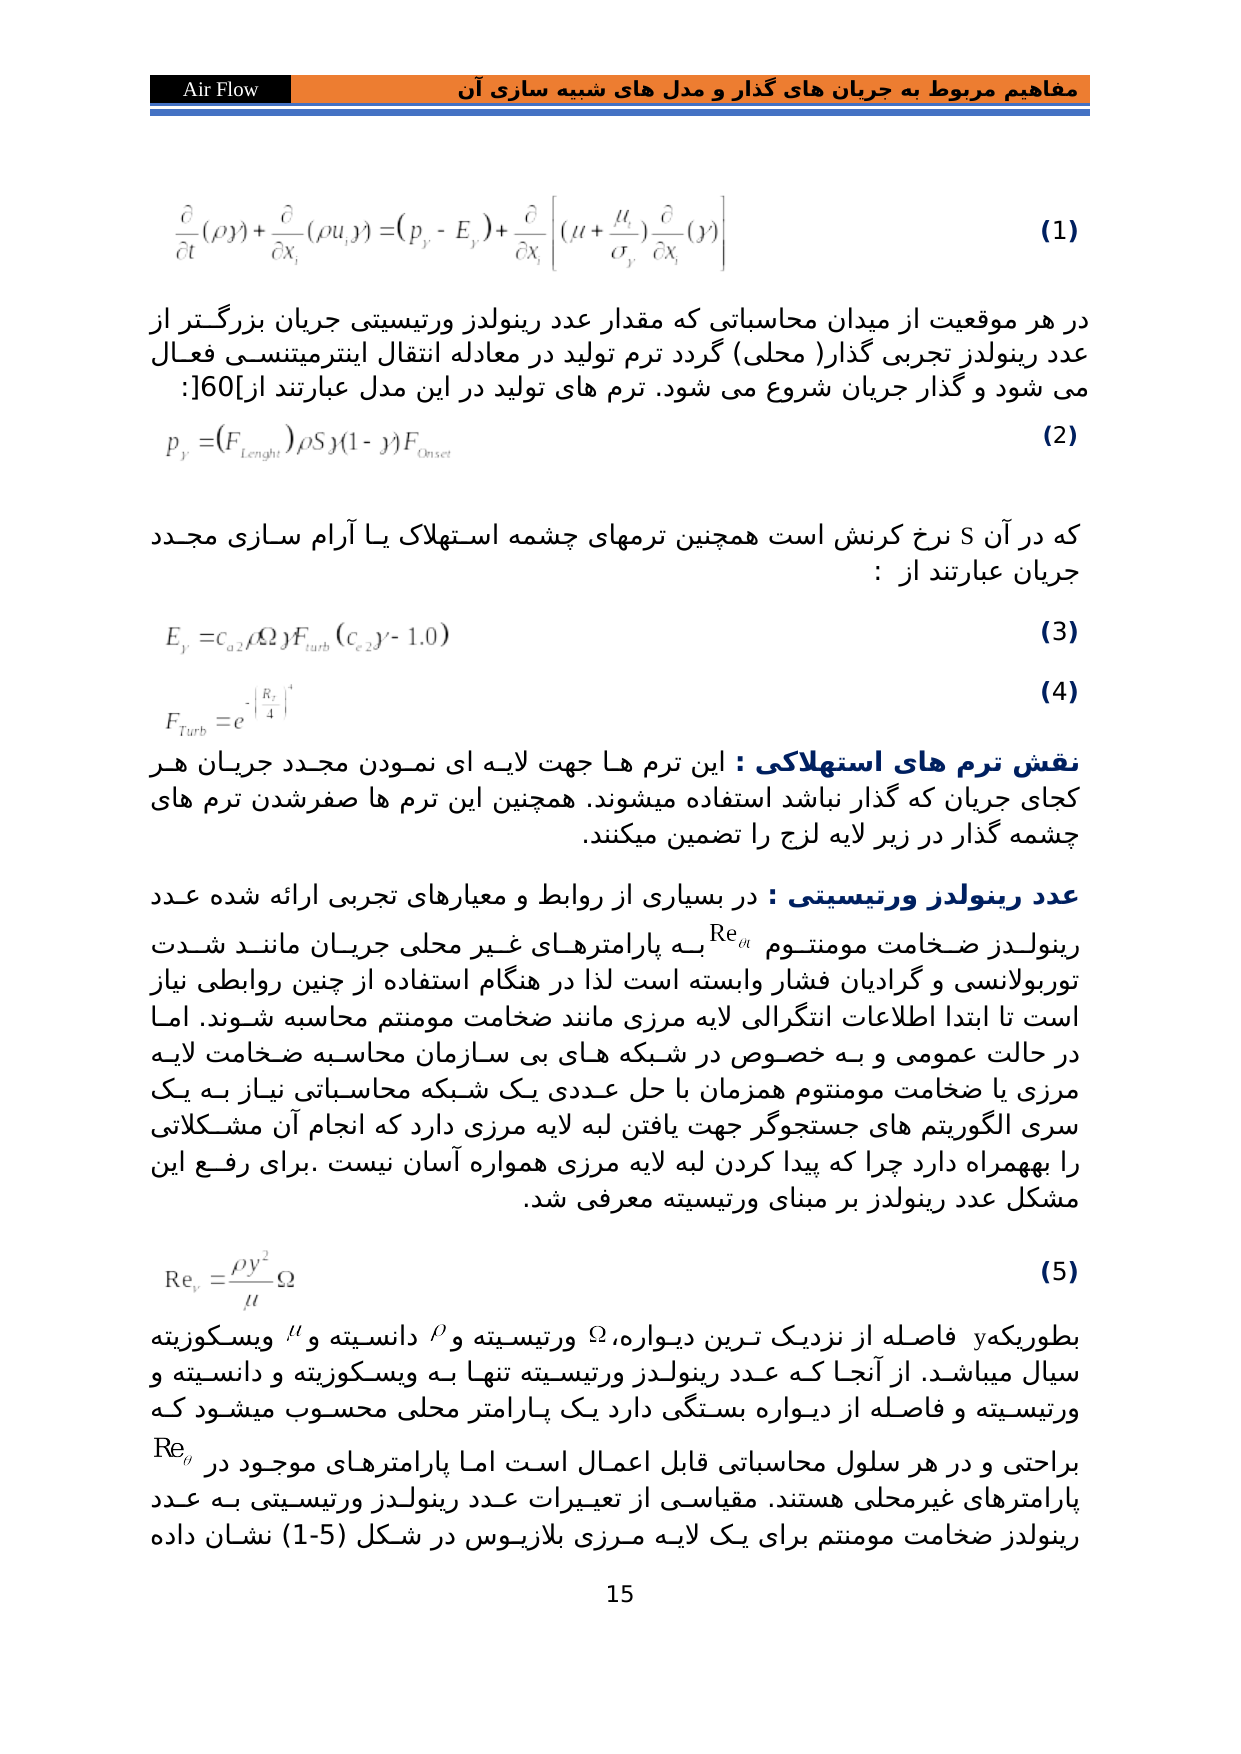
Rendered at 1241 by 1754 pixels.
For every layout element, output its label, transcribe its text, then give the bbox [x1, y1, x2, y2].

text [150, 1320, 1080, 1551]
table_header (2) [620, 422, 1089, 469]
table_header [150, 422, 619, 469]
table_header [150, 1243, 621, 1318]
table_header (3) [622, 617, 1090, 677]
text عدد رینولدز ورتیسیتی : در بسیاری از روابط و معیارهای تجربی ارائه شده عدد رینولدز ضخامت مومنتوم به پارامترهای غیر محلی جریان مانند شدت توربولانسی و گرادیان فشار وابسته است لذا در هنگام استفاده از چنین روابطی نیاز است تا ابتدا اطلاعات انتگرالی لایه مرزی مانند ضخامت مومنتم محاسبه شوند. اما در حالت عمومی و به خصوص در شبکه های بی سازمان محاسبه ضخامت لایه مرزی یا ضخامت مومنتوم همزمان با حل عددی یک شبکه محاسباتی نیاز به یک سری الگوریتم های جستجوگر جهت یافتن لبه لایه مرزی دارد که انجام آن مشکلاتی را بههمراه دارد چرا که پیدا کردن لبه لایه مرزی همواره آسان نیست .برای رفع این مشکل عدد رینولدز بر مبنای ورتیسیته معرفی شد. [150, 880, 1080, 1214]
table_header [150, 189, 745, 304]
table_cell [150, 678, 622, 744]
text در هر موقعیت از میدان محاسباتی که مقدار عدد رینولدز ورتیسیتی جریان بزرگتر از عدد رینولدز تجربی ‏گذار( محلی) گردد ترم تولید در معادله انتقال اینترمیتنسی فعال می شود و گذار جریان شروع ‏می شود. ترم های تولید در این مدل عبارتند از]60[: [150, 304, 1090, 403]
text که در آن S نرخ کرنش است همچنین ترمهای چشمه استهلاک یا آرام سازی مجدد جریان عبارتند از : [150, 519, 1080, 587]
table_header (1) [745, 189, 1090, 304]
text نقش ترم های استهلاکی : این ترم ها جهت لایه ای نمودن مجدد جریان هر کجای جریان که گذار نباشد استفاده میشوند. همچنین این ترم ها صفرشدن ترم های چشمه گذار در زیر لایه لزج را تضمین میکنند. [150, 746, 1080, 850]
table_header [150, 617, 622, 677]
table_cell (4) [622, 678, 1090, 744]
table_header (5) [621, 1243, 1090, 1318]
